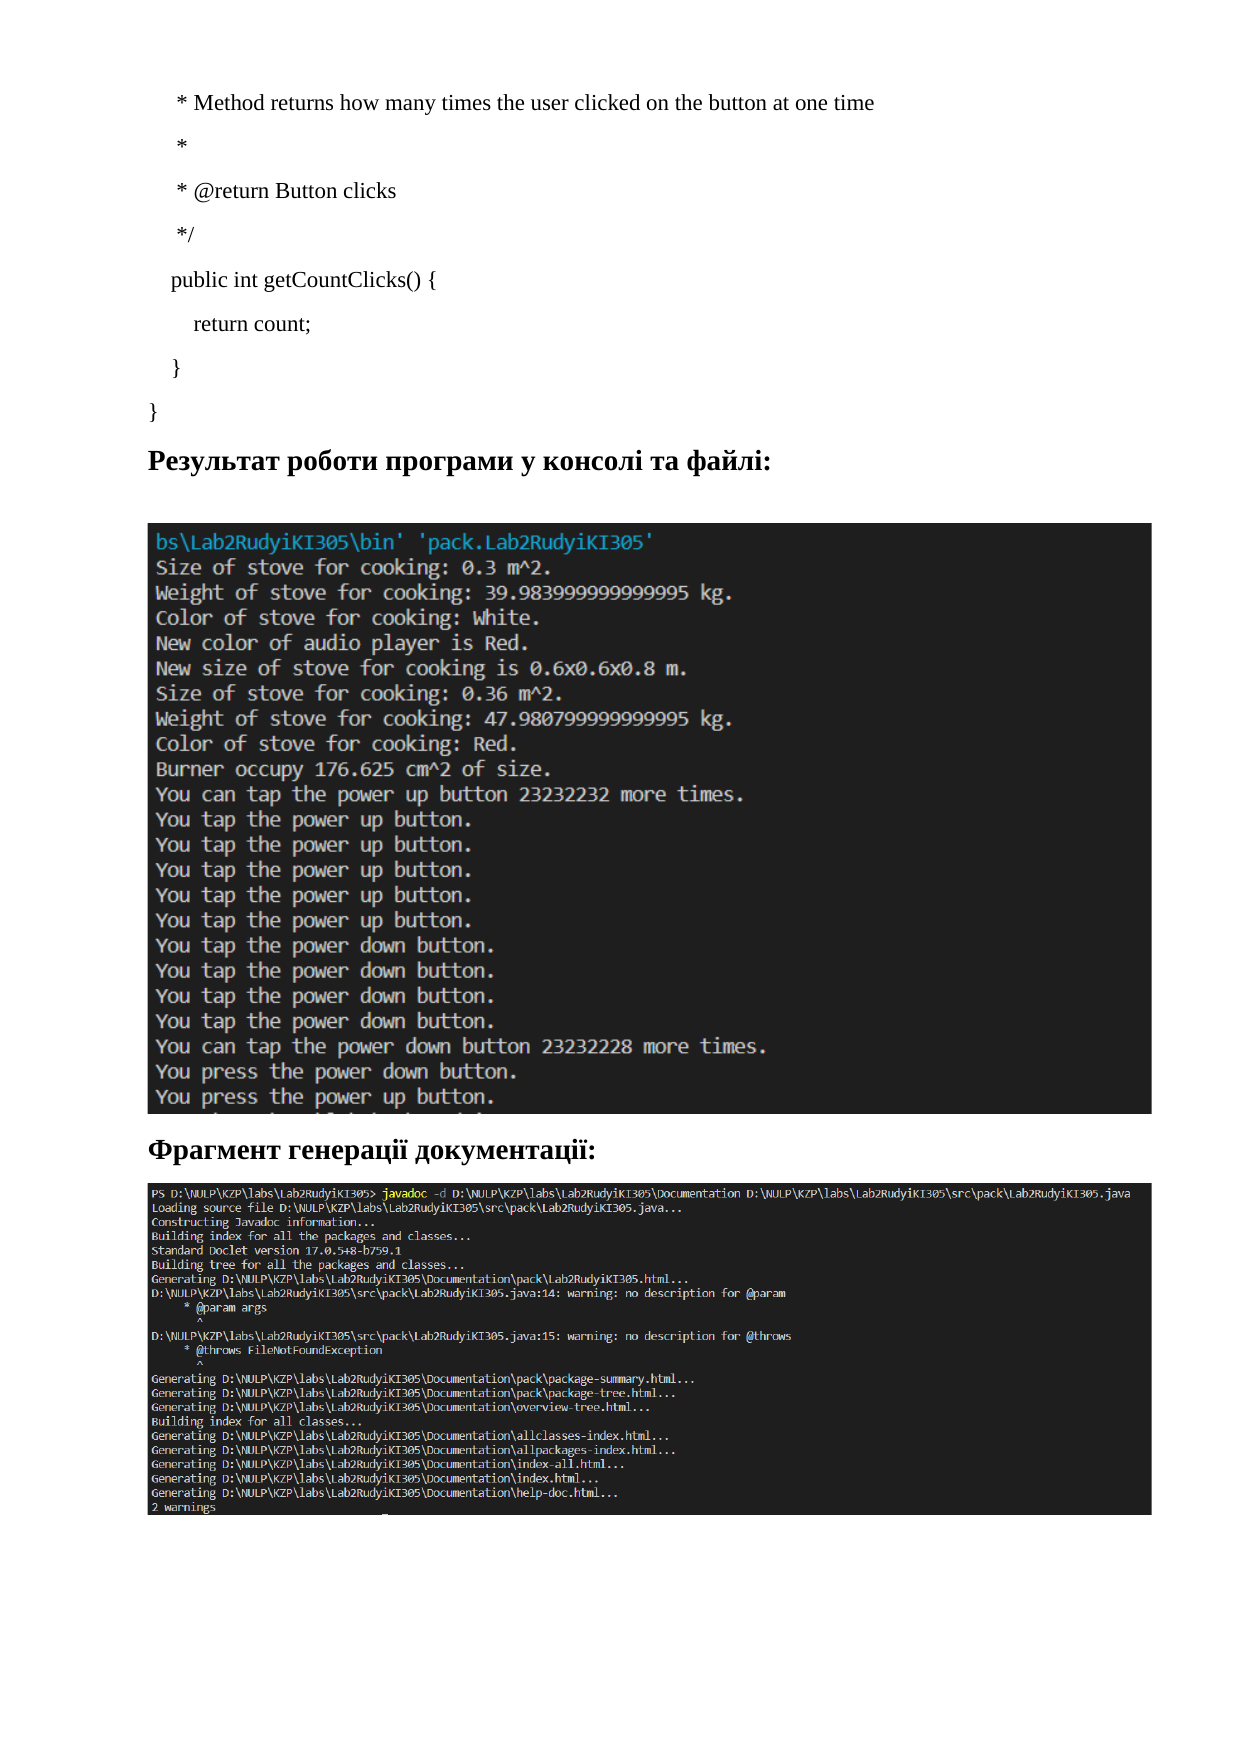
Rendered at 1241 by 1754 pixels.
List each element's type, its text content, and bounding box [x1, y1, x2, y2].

text public int getCountClicks() { [148, 266, 1152, 292]
text */ [148, 221, 1152, 248]
picture [147, 523, 1152, 1114]
text Результат роботи програми у консолі та файлі: [148, 443, 1152, 476]
text return count; [148, 310, 1152, 336]
text * [148, 133, 1152, 159]
text * @return Button clicks [148, 177, 1152, 203]
text Фрагмент генерації документації: [148, 1132, 1152, 1166]
text * Method returns how many times the user clicked on the button at one time [148, 88, 1152, 115]
picture [147, 1183, 1152, 1515]
text } [148, 398, 1152, 425]
text } [148, 354, 1152, 381]
